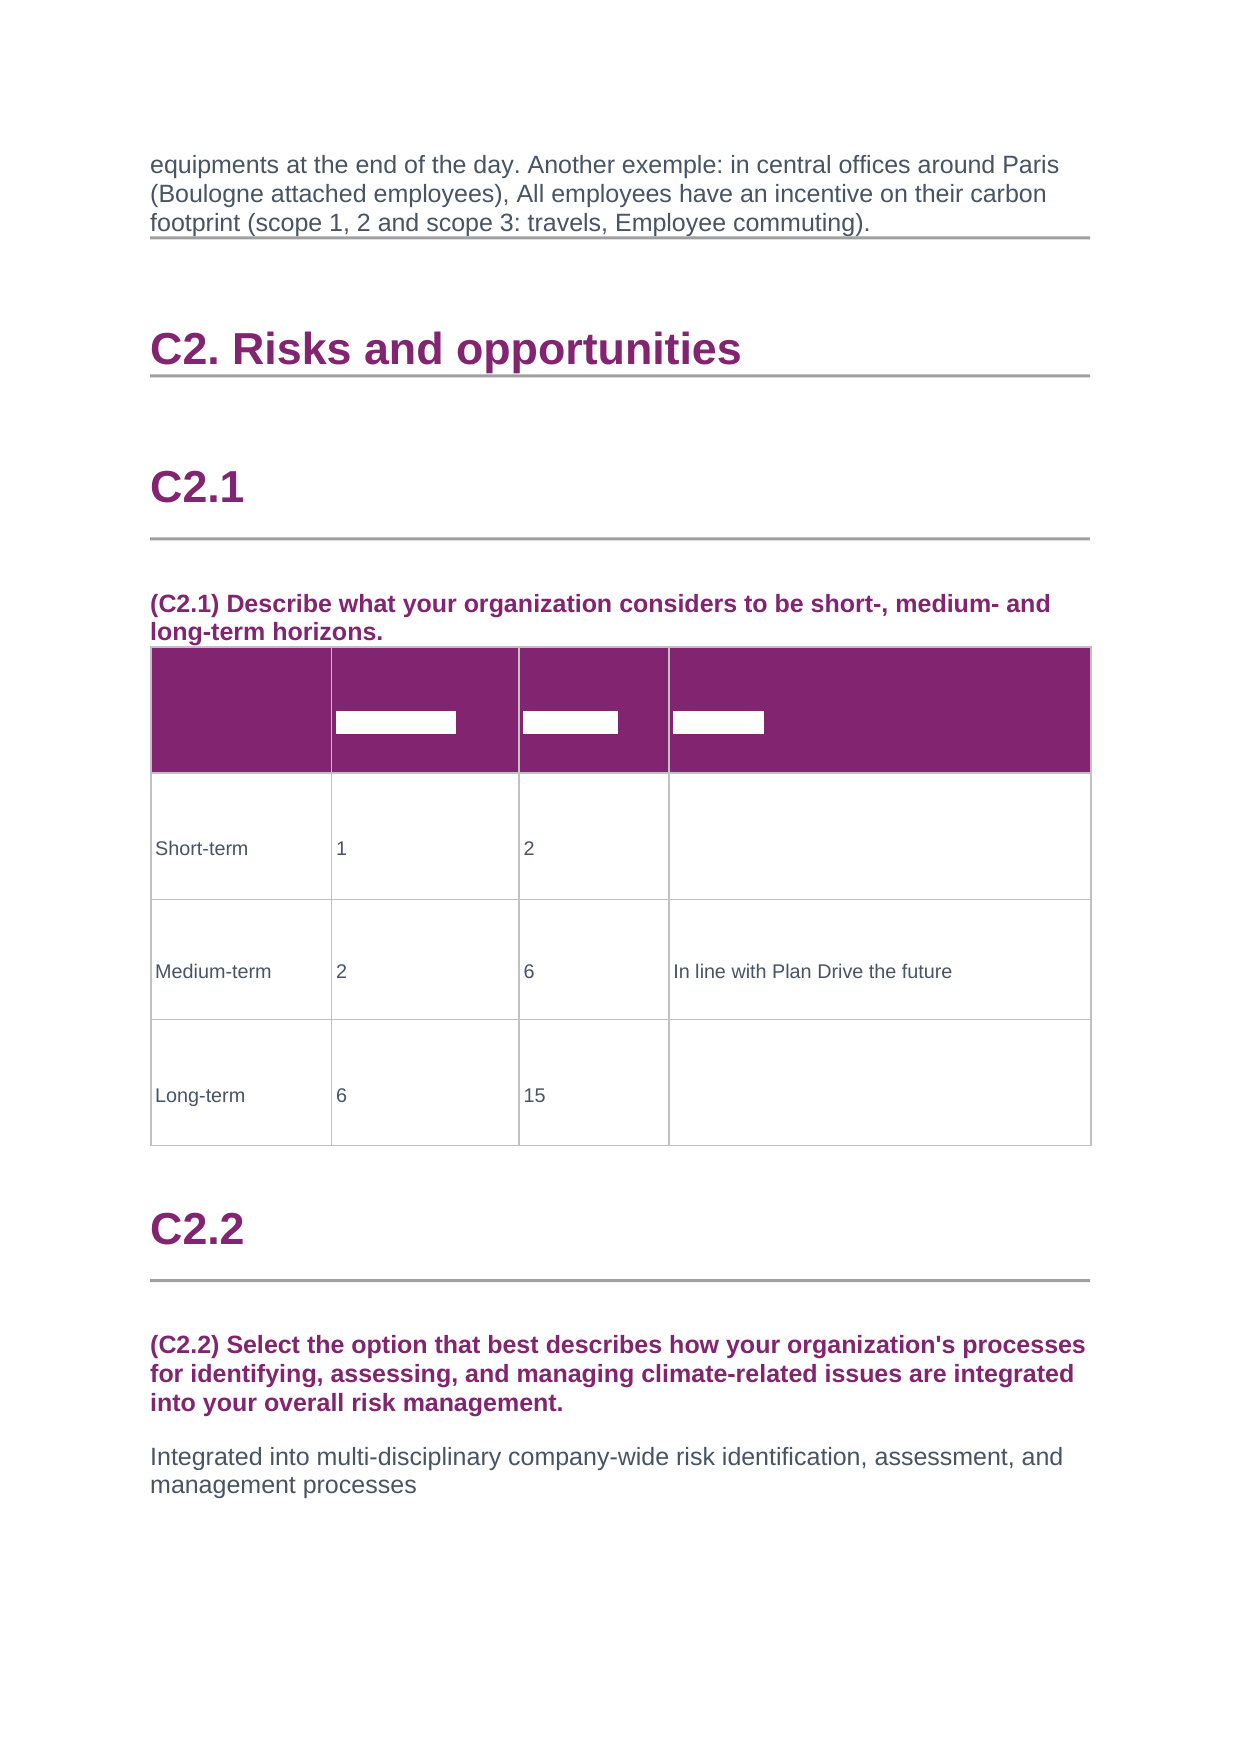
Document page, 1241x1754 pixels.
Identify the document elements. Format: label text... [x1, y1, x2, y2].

table_cell 6 [520, 900, 668, 1018]
table_header From (years) [332, 648, 518, 772]
table_cell In line with Plan Drive the future [670, 900, 1090, 1018]
subtitle C2.2 [150, 1146, 1090, 1254]
table_header Comment [670, 648, 1090, 772]
table_cell Medium-term [152, 900, 331, 1018]
table_cell 1 [332, 774, 518, 898]
subtitle C2.1 [150, 404, 1090, 512]
subtitle (C2.1) Describe what your organization considers to be short-, medium- and long-term horizons. [150, 589, 1090, 646]
table_cell [670, 774, 1090, 898]
table_cell 15 [520, 1020, 668, 1145]
text Integrated into multi-disciplinary company-wide risk identification, assessment, and management processes [417, 1442, 1090, 1499]
table_header To (years) [520, 648, 668, 772]
table_header [152, 648, 331, 772]
table_cell [670, 1020, 1090, 1145]
table_cell 6 [332, 1020, 518, 1145]
table_cell 2 [520, 774, 668, 898]
table_cell Long-term [152, 1020, 331, 1145]
table_cell Short-term [152, 774, 331, 898]
subtitle C2. Risks and opportunities [150, 266, 1090, 374]
table_cell 2 [332, 900, 518, 1018]
subtitle (C2.2) Select the option that best describes how your organization's processes for identifying, assessing, and managing climate-related issues are integrated into your overall risk management. [564, 1330, 1090, 1417]
